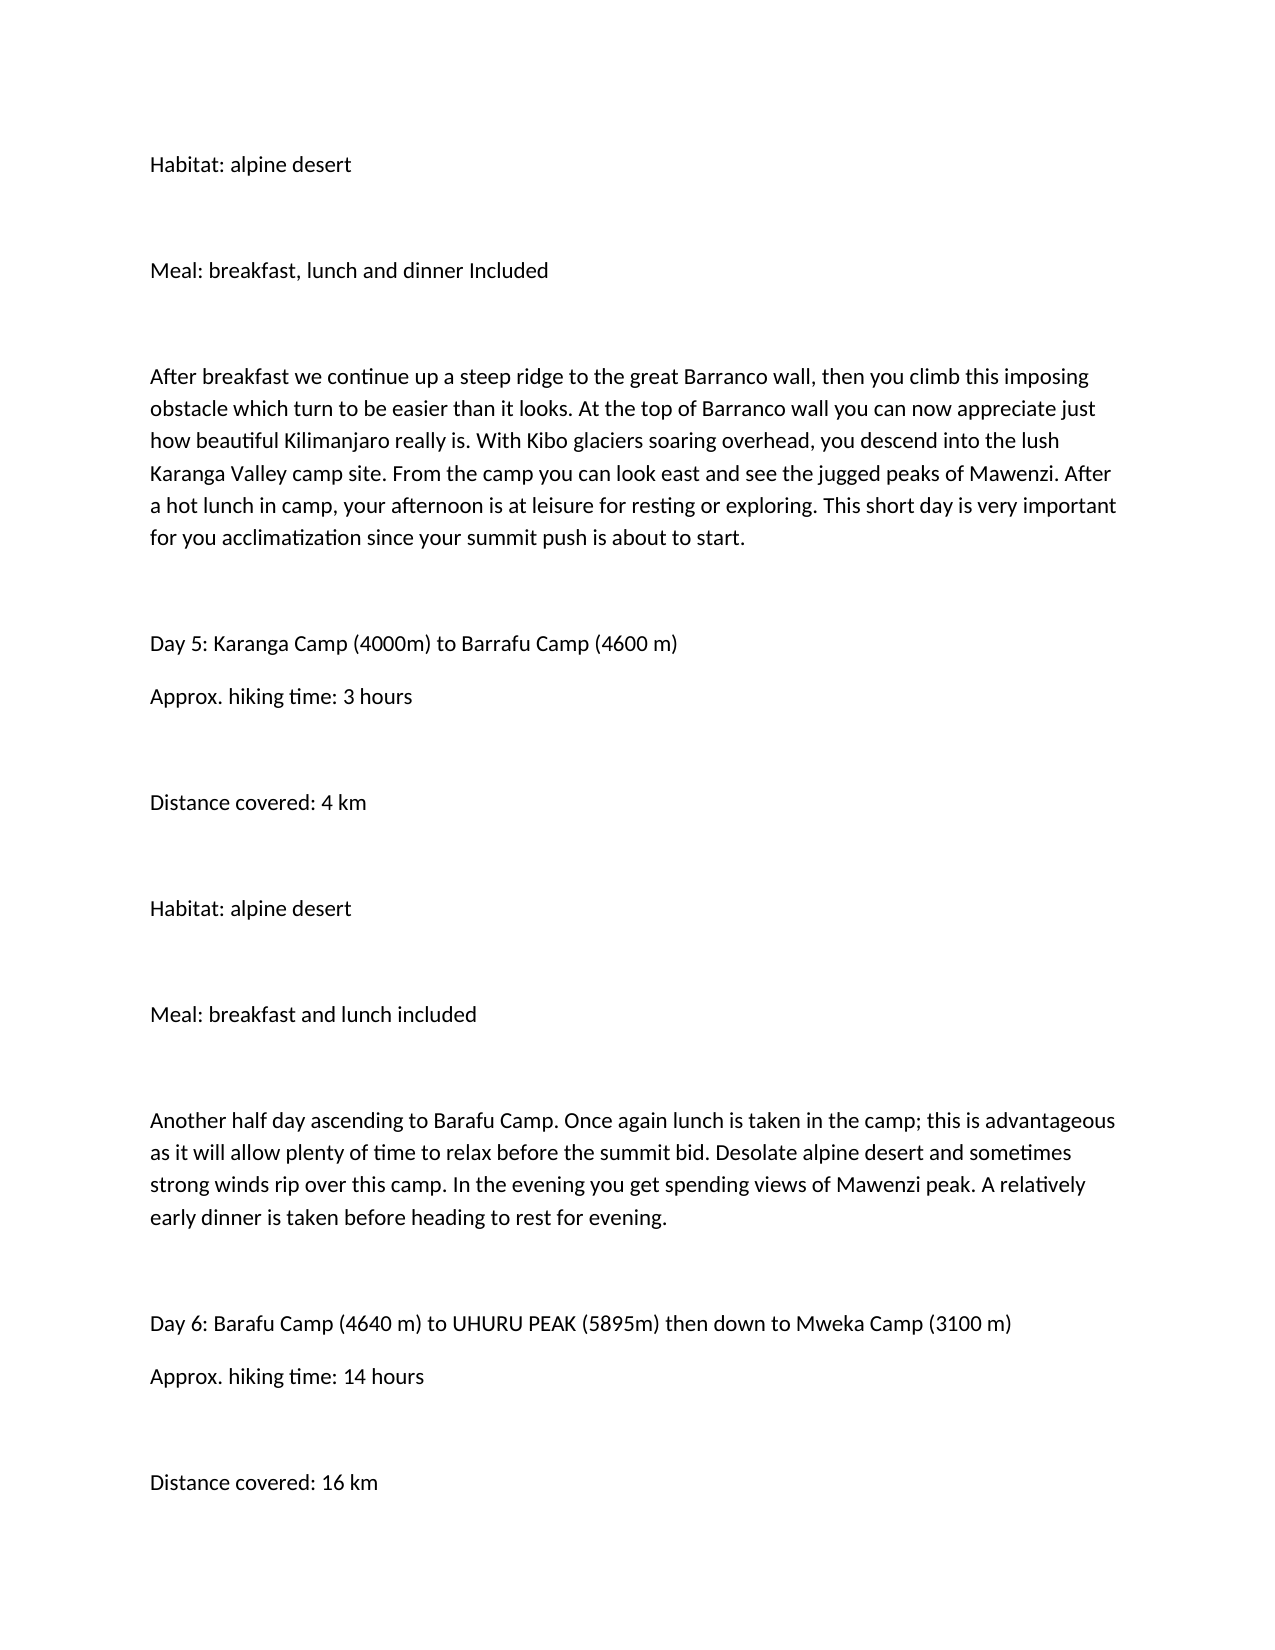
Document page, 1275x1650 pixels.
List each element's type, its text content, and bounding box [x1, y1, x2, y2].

text After breakfast we continue up a steep ridge to the great Barranco wall, then you climb this imposing obstacle which turn to be easier than it looks. At the top of Barranco wall you can now appreciate just how beautiful Kilimanjaro really is. With Kibo glaciers soaring overhead, you descend into the lush Karanga Valley camp site. From the camp you can look east and see the jugged peaks of Mawenzi. After a hot lunch in camp, your afternoon is at leisure for resting or exploring. This short day is very important for you acclimatization since your summit push is about to start. [150, 362, 1125, 551]
text Meal: breakfast, lunch and dinner Included [150, 256, 1125, 284]
text Approx. hiking time: 14 hours [150, 1362, 1125, 1390]
text Day 5: Karanga Camp (4000m) to Barrafu Camp (4600 m) [150, 629, 1125, 657]
text Distance covered: 4 km [150, 788, 1125, 816]
text Habitat: alpine desert [150, 894, 1125, 922]
text Habitat: alpine desert [150, 150, 1125, 178]
text Meal: breakfast and lunch included [150, 1000, 1125, 1028]
text Day 6: Barafu Camp (4640 m) to UHURU PEAK (5895m) then down to Mweka Camp (3100 m) [150, 1309, 1125, 1337]
text Approx. hiking time: 3 hours [150, 682, 1125, 710]
text Distance covered: 16 km [150, 1468, 1125, 1496]
text Another half day ascending to Barafu Camp. Once again lunch is taken in the camp; this is advantageous as it will allow plenty of time to relax before the summit bid. Desolate alpine desert and sometimes strong winds rip over this camp. In the evening you get spending views of Mawenzi peak. A relatively early dinner is taken before heading to rest for evening. [150, 1106, 1125, 1231]
